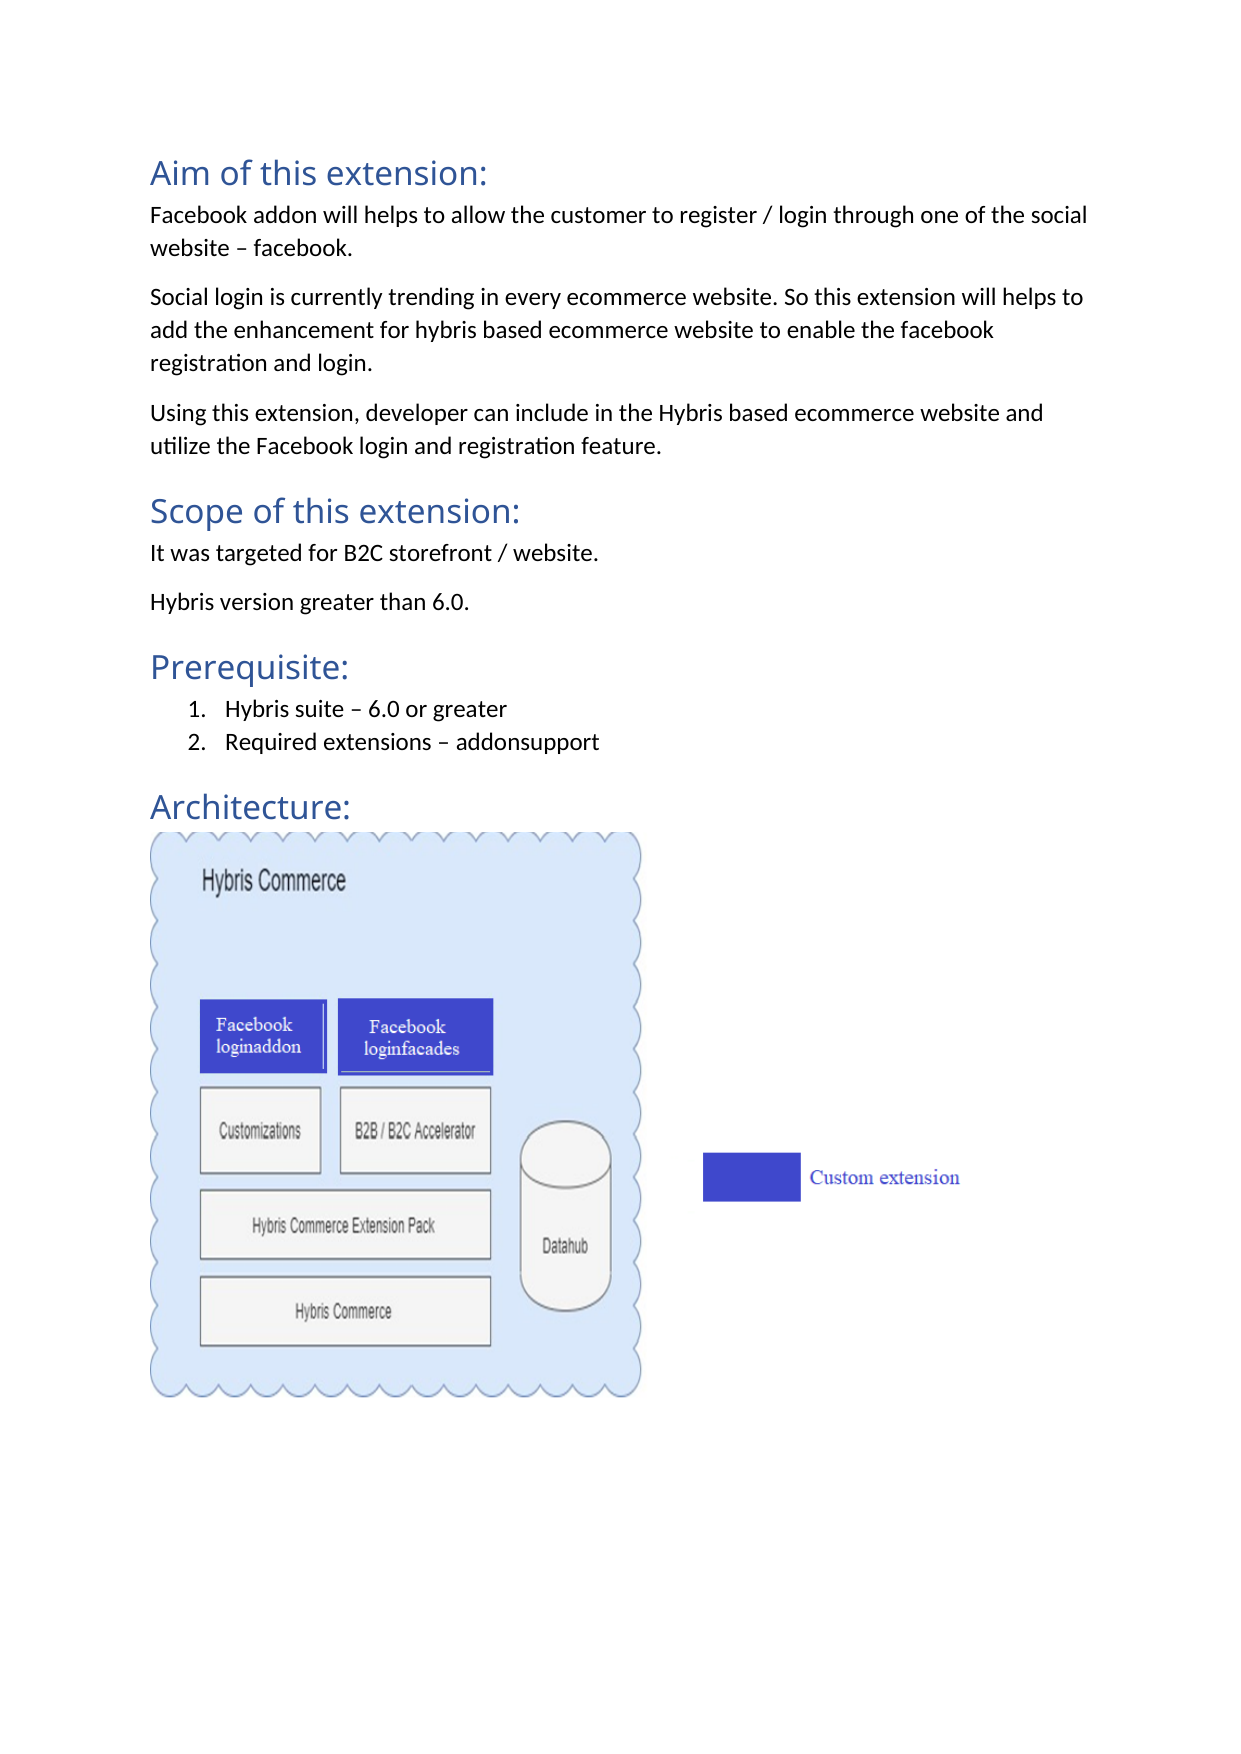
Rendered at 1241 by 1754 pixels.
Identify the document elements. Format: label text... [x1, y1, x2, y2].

text Hybris version greater than 6.0. [150, 586, 1090, 617]
text Facebook addon will helps to allow the customer to register / login through one of the social website – facebook. [150, 199, 1090, 262]
subtitle Aim of this extension: [150, 150, 1090, 195]
subtitle Architecture: [150, 784, 1090, 829]
list Hybris suite – 6.0 or greater [187, 693, 1090, 724]
picture [150, 832, 1090, 1443]
text It was targeted for B2C storefront / website. [150, 537, 1090, 567]
subtitle Prerequisite: [150, 644, 1090, 689]
text Social login is currently trending in every ecommerce website. So this extension will helps to add the enhancement for hybris based ecommerce website to enable the facebook registration and login. [150, 281, 1090, 378]
list Required extensions – addonsupport [187, 726, 1090, 757]
subtitle Scope of this extension: [150, 488, 1090, 533]
text Using this extension, developer can include in the Hybris based ecommerce website and utilize the Facebook login and registration feature. [150, 397, 1090, 460]
